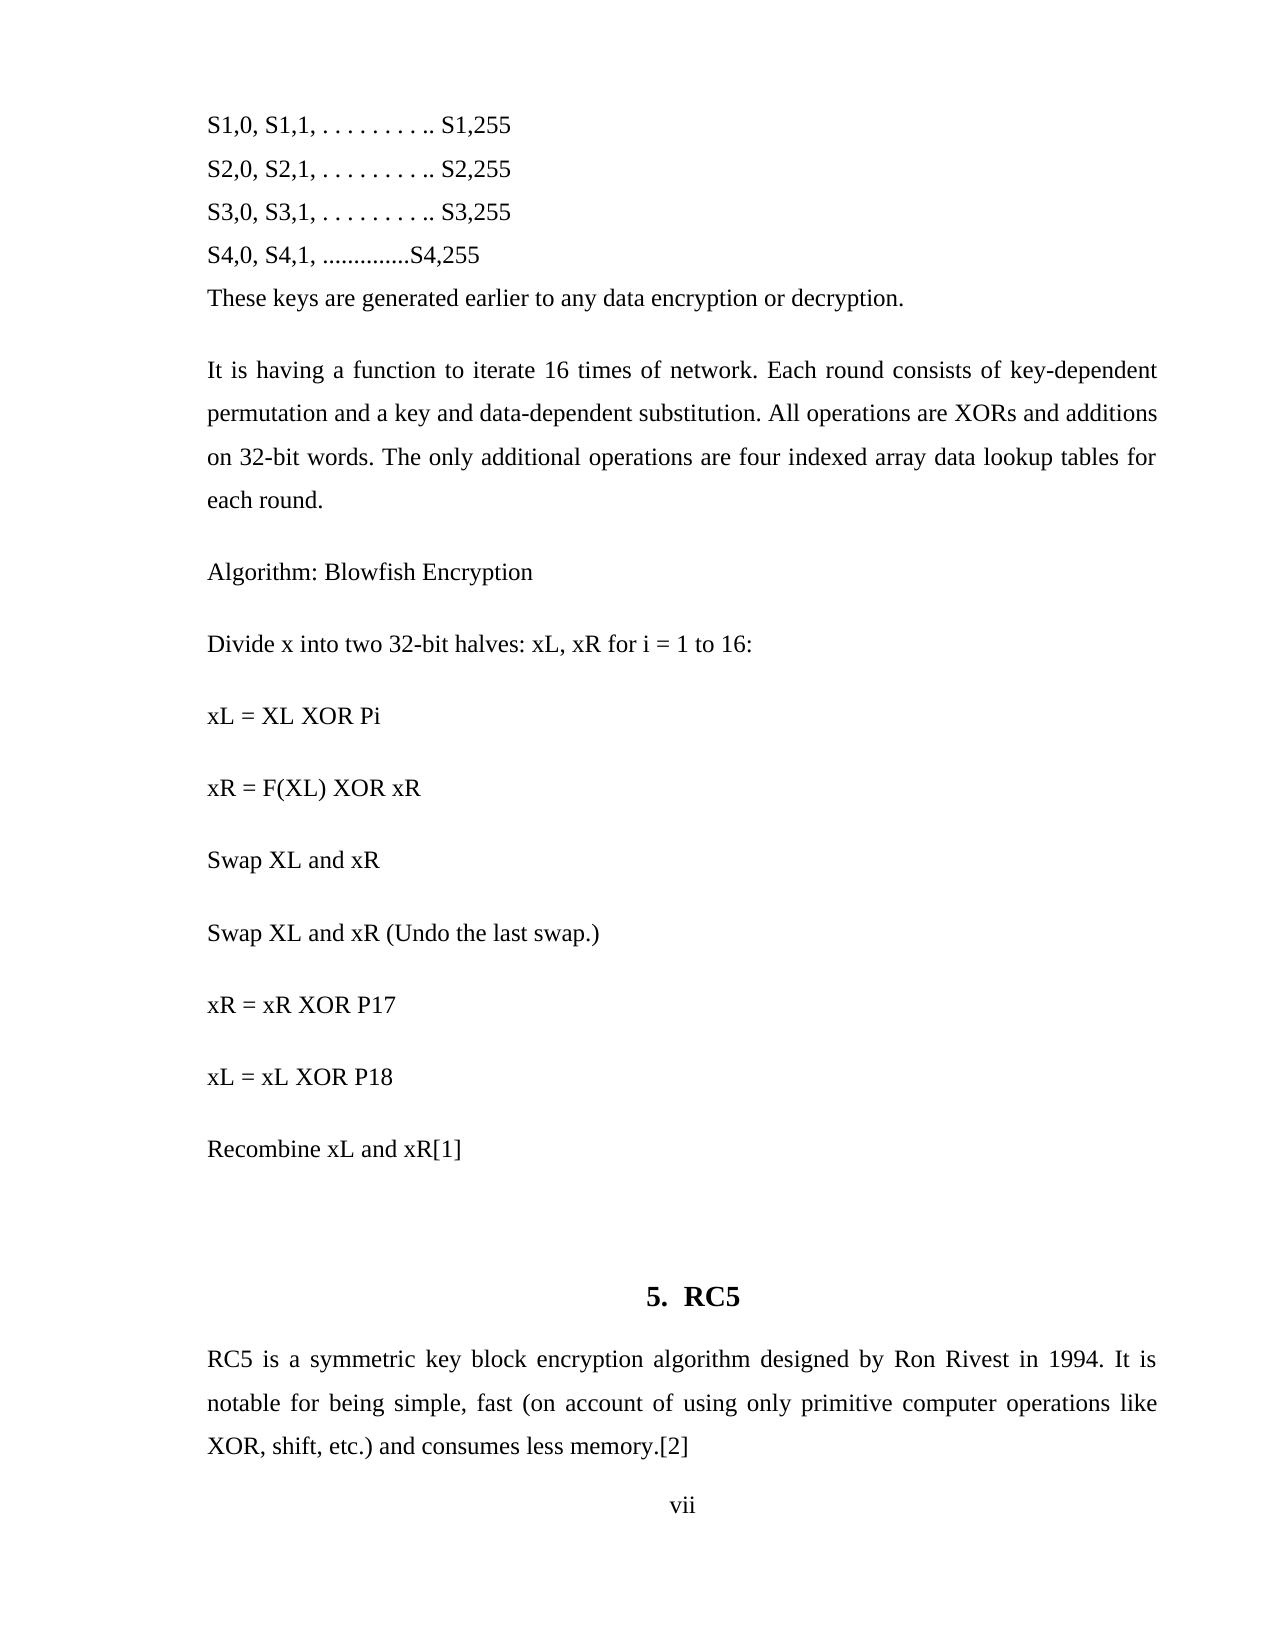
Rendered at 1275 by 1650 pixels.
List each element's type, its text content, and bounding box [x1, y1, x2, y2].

text Divide x into two 32-bit halves: xL, xR for i = 1 to 16: [207, 629, 1158, 658]
text S1,0, S1,1, . . . . . . . . .. S1,255 [207, 111, 1158, 139]
text xR = xR XOR P17 [207, 990, 1158, 1019]
text Algorithm: Blowfish Encryption [207, 557, 1158, 586]
text xL = xL XOR P18 [207, 1062, 1158, 1091]
text RC5 is a symmetric key block encryption algorithm designed by Ron Rivest in 1994. It is notable for being simple, fast (on account of using only primitive computer operations like XOR, shift, etc.) and consumes less memory.[2] [207, 1344, 1158, 1459]
text It is having a function to iterate 16 times of network. Each round consists of key-dependent permutation and a key and data-dependent substitution. All operations are XORs and additions on 32-bit words. The only additional operations are four indexed array data lookup tables for each round. [207, 355, 1158, 513]
text xR = F(XL) XOR xR [207, 773, 1158, 802]
subtitle RC5 [228, 1279, 1158, 1312]
text xL = XL XOR Pi [207, 701, 1158, 730]
text Swap XL and xR [207, 846, 1158, 874]
text These keys are generated earlier to any data encryption or decryption. [207, 283, 1158, 312]
text S4,0, S4,1, ..............S4,255 [207, 240, 1158, 269]
text S2,0, S2,1, . . . . . . . . .. S2,255 [207, 154, 1158, 182]
text S3,0, S3,1, . . . . . . . . .. S3,255 [207, 197, 1158, 226]
text Recombine xL and xR[1] [207, 1134, 1158, 1163]
text Swap XL and xR (Undo the last swap.) [207, 918, 1158, 947]
